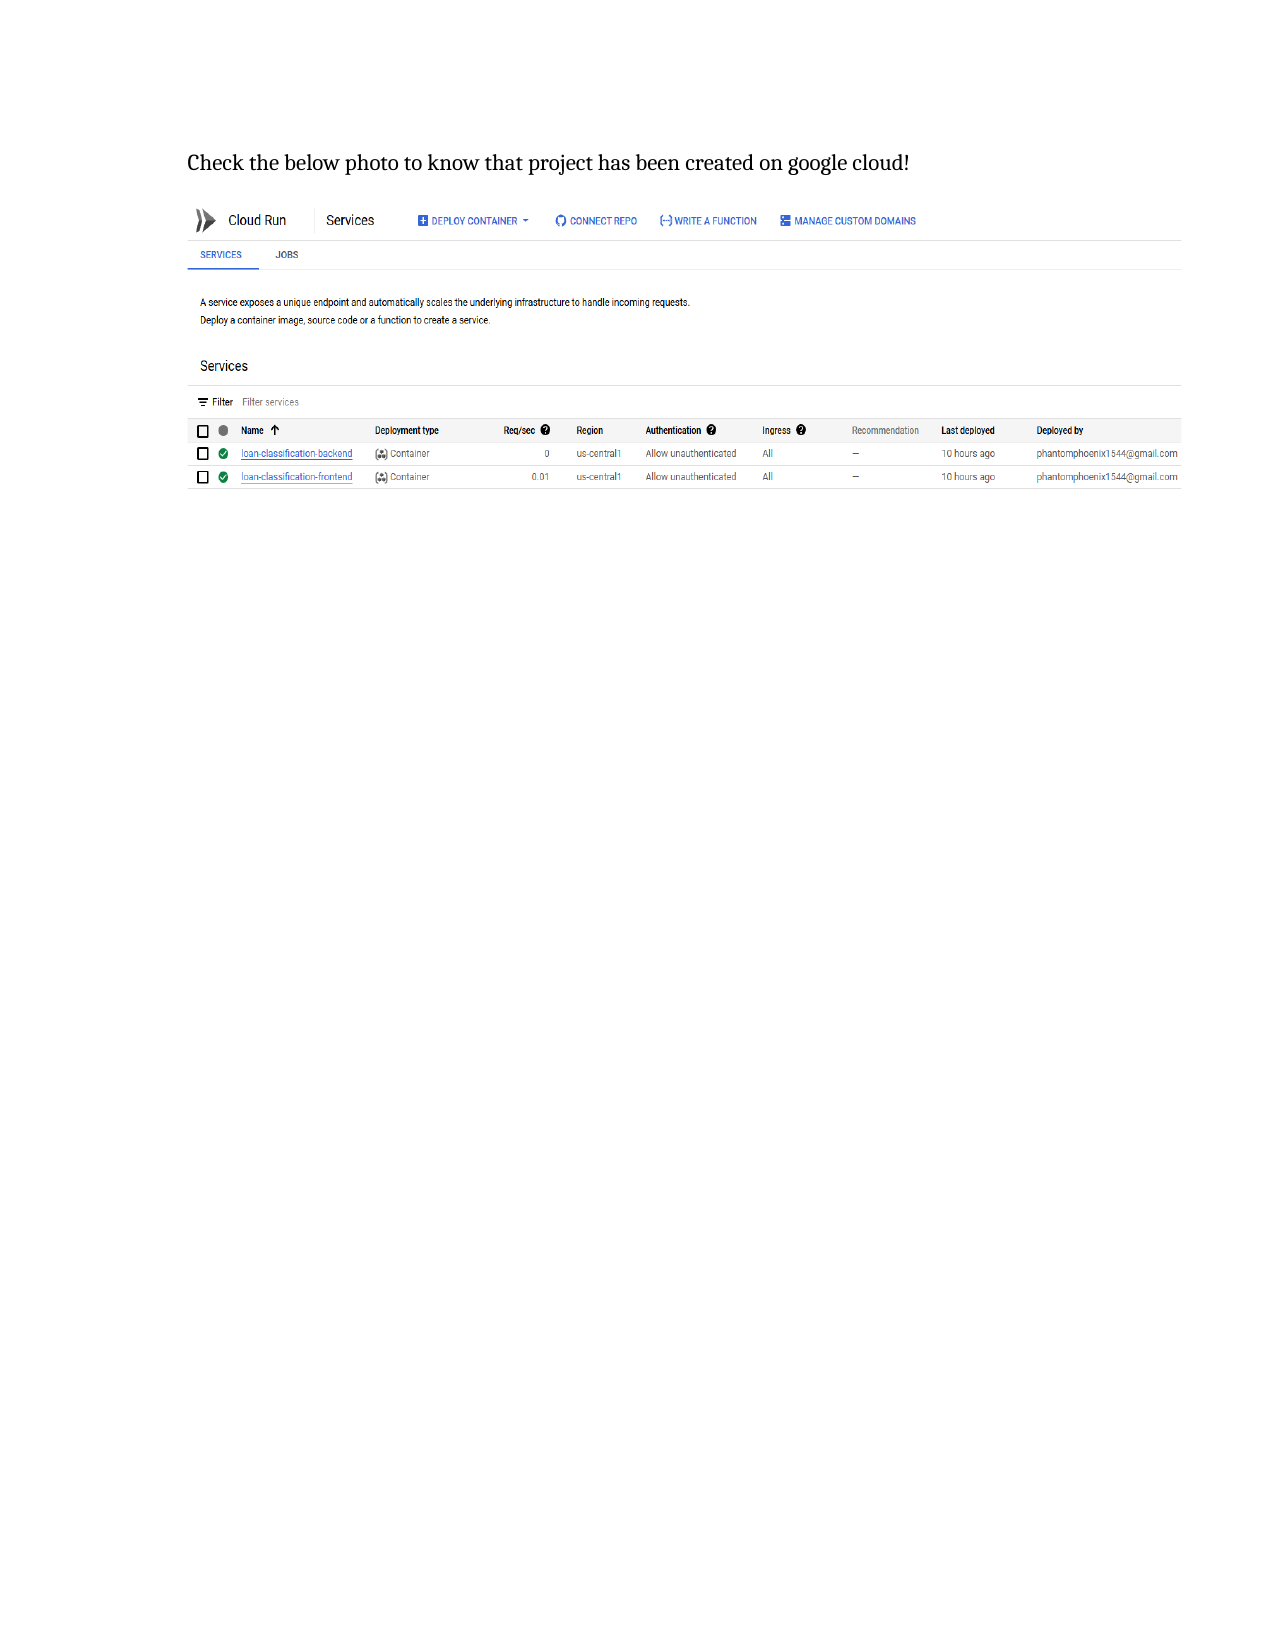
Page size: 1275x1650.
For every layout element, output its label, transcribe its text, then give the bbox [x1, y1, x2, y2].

text Check the below photo to know that project has been created on google cloud! [187, 150, 1087, 176]
picture [187, 201, 1182, 496]
